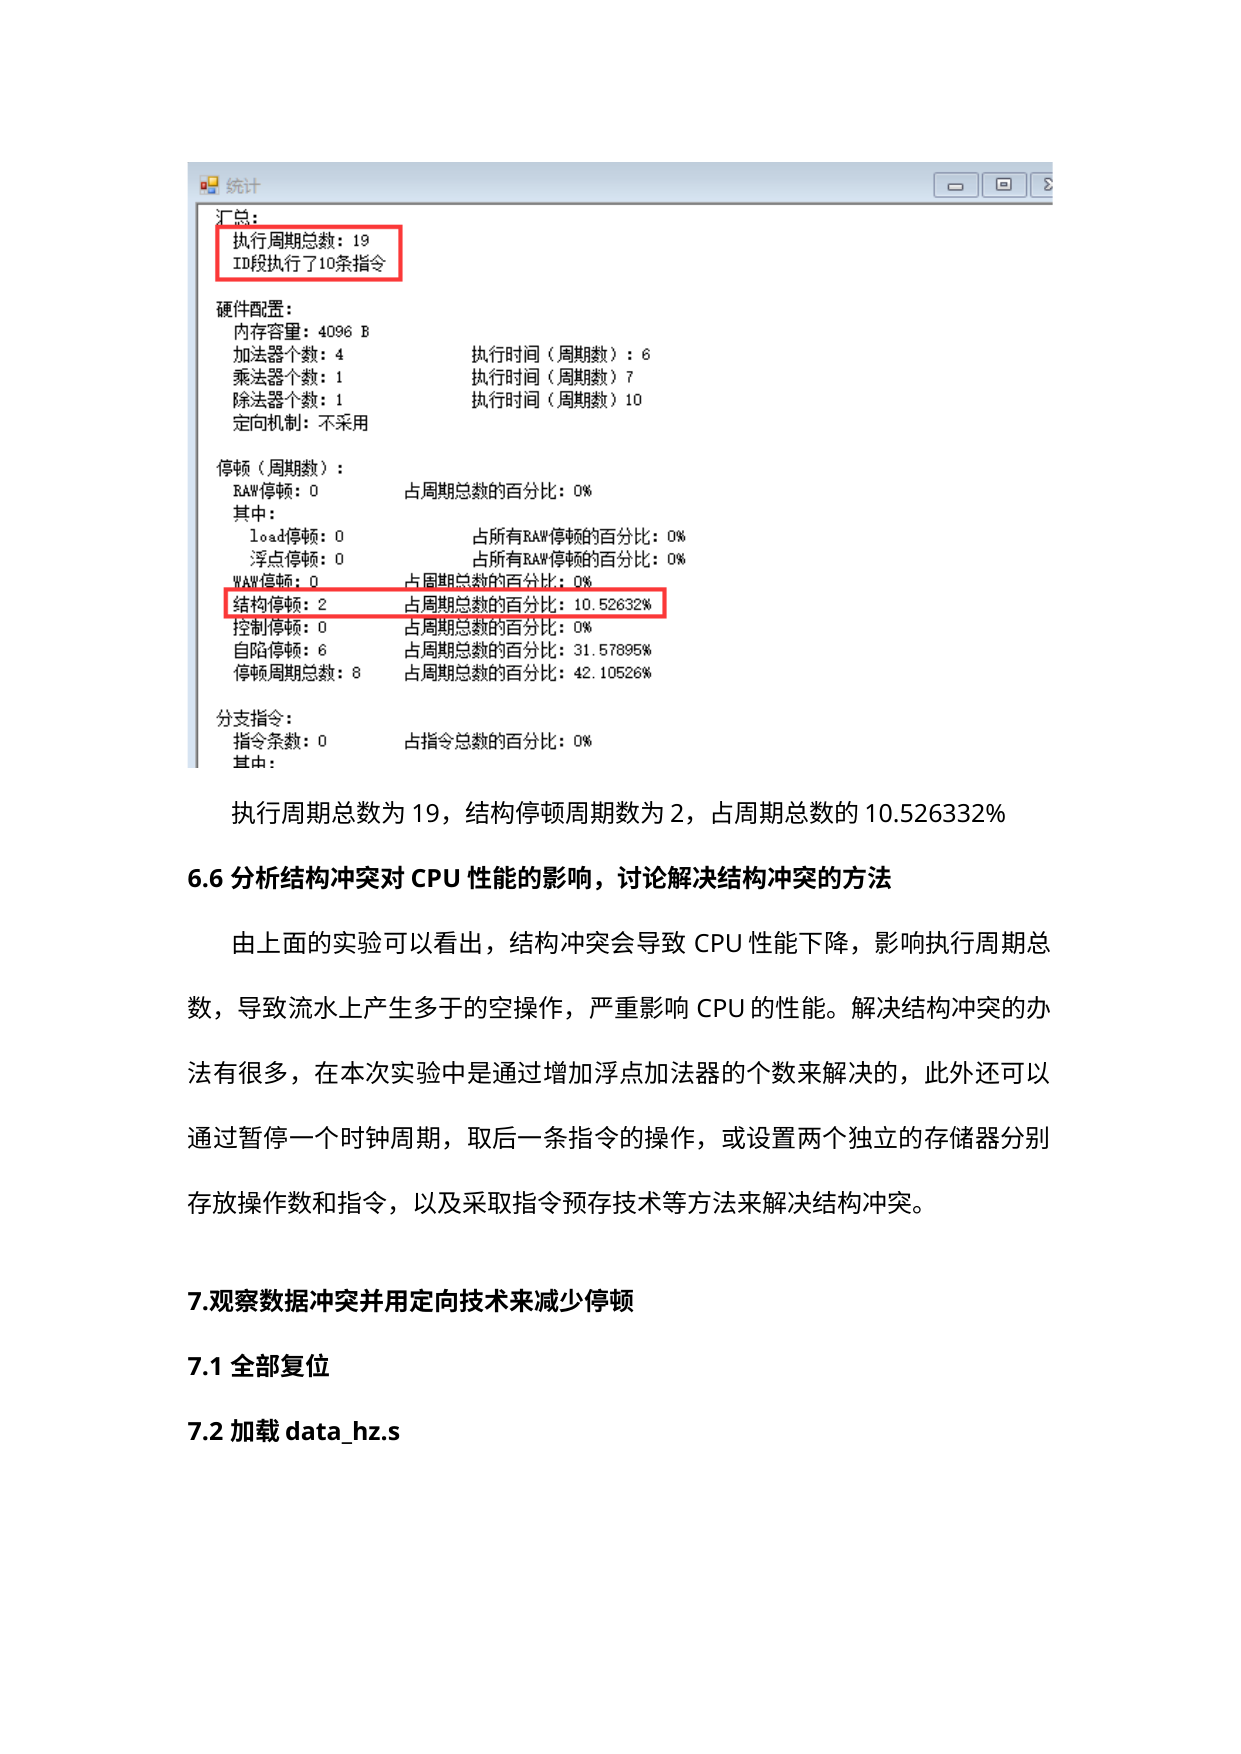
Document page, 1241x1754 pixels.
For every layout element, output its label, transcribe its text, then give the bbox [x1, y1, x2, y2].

text 7.2 加载data_hz.s [187, 1397, 1053, 1462]
picture [187, 162, 1053, 768]
text 7.1 全部复位 [187, 1332, 1053, 1397]
text 执行周期总数为19，结构停顿周期数为2，占周期总数的10.526332% [187, 779, 1053, 844]
text 由上面的实验可以看出，结构冲突会导致CPU性能下降，影响执行周期总数，导致流水上产生多于的空操作，严重影响CPU的性能。解决结构冲突的办法有很多，在本次实验中是通过增加浮点加法器的个数来解决的，此外还可以通过暂停一个时钟周期，取后一条指令的操作，或设置两个独立的存储器分别存放操作数和指令，以及采取指令预存技术等方法来解决结构冲突。 [187, 909, 1053, 1234]
text 7.观察数据冲突并用定向技术来减少停顿 [187, 1267, 1053, 1332]
text 6.6 分析结构冲突对 CPU 性能的影响，讨论解决结构冲突的方法 [187, 844, 1053, 909]
